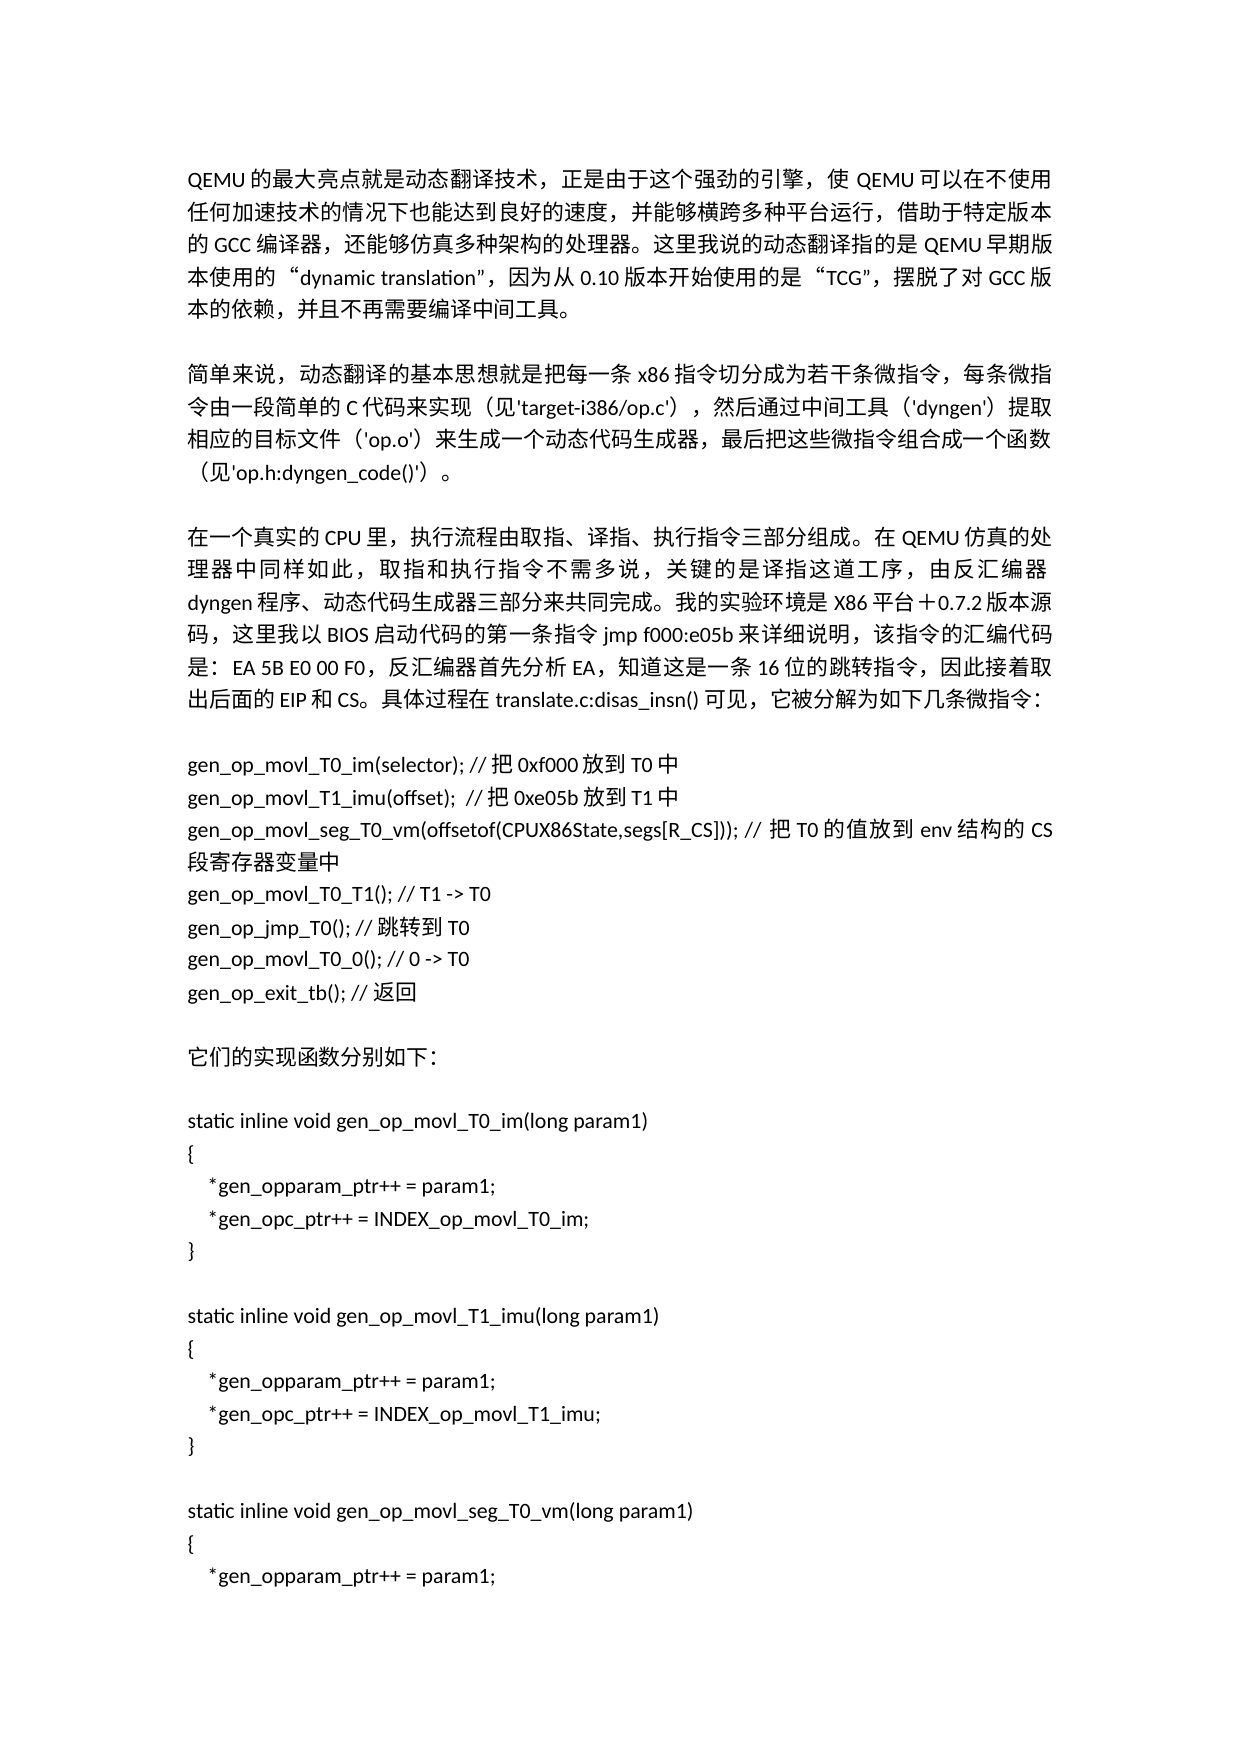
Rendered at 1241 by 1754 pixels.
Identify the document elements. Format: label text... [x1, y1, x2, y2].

text { [187, 1137, 1053, 1169]
text static inline void gen_op_movl_T0_im(long param1) [187, 1104, 1053, 1137]
text 在一个真实的CPU里，执行流程由取指、译指、执行指令三部分组成。在QEMU仿真的处理器中同样如此，取指和执行指令不需多说，关键的是译指这道工序，由反汇编器、dyngen程序、动态代码生成器三部分来共同完成。我的实验环境是X86平台＋0.7.2版本源码，这里我以BIOS启动代码的第一条指令jmp f000:e05b来详细说明，该指令的汇编代码是：EA 5B E0 00 F0，反汇编器首先分析EA，知道这是一条16位的跳转指令，因此接着取出后面的EIP和CS。具体过程在 translate.c:disas_insn() 可见，它被分解为如下几条微指令： [187, 519, 1053, 714]
text gen_op_movl_T0_T1(); // T1 -> T0 [187, 877, 1053, 909]
text *gen_opparam_ptr++ = param1; [187, 1559, 1053, 1592]
text *gen_opparam_ptr++ = param1; [187, 1364, 1053, 1397]
text { [187, 1527, 1053, 1559]
text *gen_opparam_ptr++ = param1; [187, 1169, 1053, 1202]
text static inline void gen_op_movl_seg_T0_vm(long param1) [187, 1494, 1053, 1527]
text static inline void gen_op_movl_T1_imu(long param1) [187, 1299, 1053, 1332]
text } [187, 1234, 1053, 1267]
text gen_op_exit_tb(); // 返回 [187, 974, 1053, 1007]
text gen_op_jmp_T0(); // 跳转到T0 [187, 909, 1053, 942]
text 它们的实现函数分别如下： [187, 1039, 1053, 1072]
text { [187, 1332, 1053, 1364]
text gen_op_movl_T0_0(); // 0 -> T0 [187, 942, 1053, 974]
text QEMU的最大亮点就是动态翻译技术，正是由于这个强劲的引擎，使QEMU可以在不使用任何加速技术的情况下也能达到良好的速度，并能够横跨多种平台运行，借助于特定版本的GCC编译器，还能够仿真多种架构的处理器。这里我说的动态翻译指的是QEMU早期版本使用的“dynamic translation”，因为从0.10版本开始使用的是“TCG”，摆脱了对GCC版本的依赖，并且不再需要编译中间工具。 [187, 162, 1053, 324]
text gen_op_movl_seg_T0_vm(offsetof(CPUX86State,segs[R_CS])); // 把T0的值放到env结构的CS段寄存器变量中 [187, 812, 1053, 877]
text gen_op_movl_T1_imu(offset); // 把0xe05b放到T1中 [187, 779, 1053, 812]
text *gen_opc_ptr++ = INDEX_op_movl_T0_im; [187, 1202, 1053, 1234]
text 简单来说，动态翻译的基本思想就是把每一条x86指令切分成为若干条微指令，每条微指令由一段简单的C代码来实现（见'target-i386/op.c'），然后通过中间工具（'dyngen'）提取相应的目标文件（'op.o'）来生成一个动态代码生成器，最后把这些微指令组合成一个函数（见'op.h:dyngen_code()'）。 [187, 357, 1053, 487]
text } [187, 1429, 1053, 1462]
text *gen_opc_ptr++ = INDEX_op_movl_T1_imu; [187, 1397, 1053, 1429]
text gen_op_movl_T0_im(selector); // 把0xf000放到T0中 [187, 747, 1053, 779]
